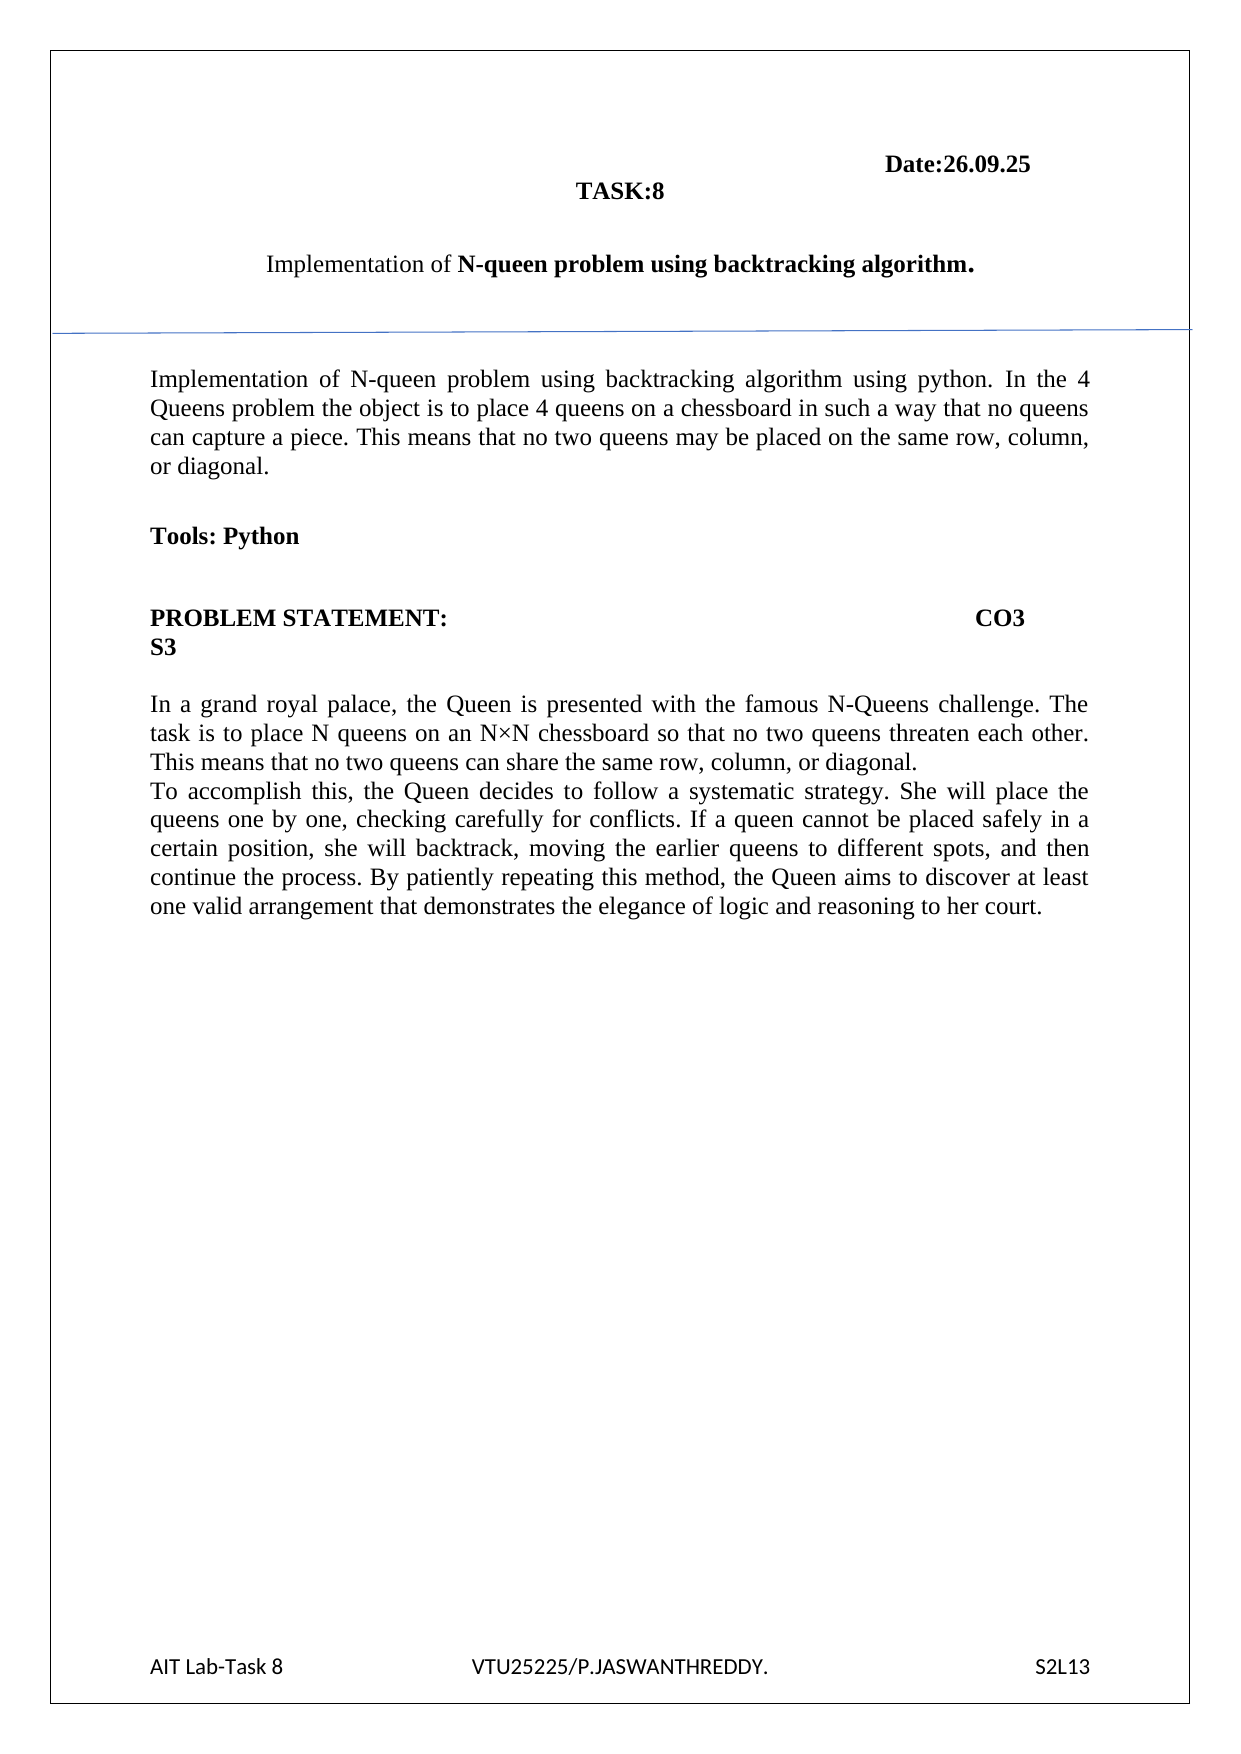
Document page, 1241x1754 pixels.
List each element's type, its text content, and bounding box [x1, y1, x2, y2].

text To accomplish this, the Queen decides to follow a systematic strategy. She will place the queens one by one, checking carefully for conflicts. If a queen cannot be placed safely in a certain position, she will backtrack, moving the earlier queens to different spots, and then continue the process. By patiently repeating this method, the Queen aims to discover at least one valid arrangement that demonstrates the elegance of logic and reasoning to her court. [150, 776, 1090, 919]
text Implementation of N-queen problem using backtracking algorithm. [150, 246, 1090, 279]
text Tools: Python [150, 521, 1090, 549]
text TASK:8 [150, 178, 1090, 205]
text Implementation of N-queen problem using backtracking algorithm using python. In the 4 Queens problem the object is to place 4 queens on a chessboard in such a way that no queens can capture a piece. This means that no two queens may be placed on the same row, column, or diagonal. [150, 364, 1090, 479]
text PROBLEM STATEMENT: CO3 S3 [150, 603, 1090, 661]
text In a grand royal palace, the Queen is presented with the famous N-Queens challenge. The task is to place N queens on an N×N chessboard so that no two queens threaten each other. This means that no two queens can share the same row, column, or diagonal. [150, 689, 1090, 776]
text Date:26.09.25 [150, 150, 1090, 178]
